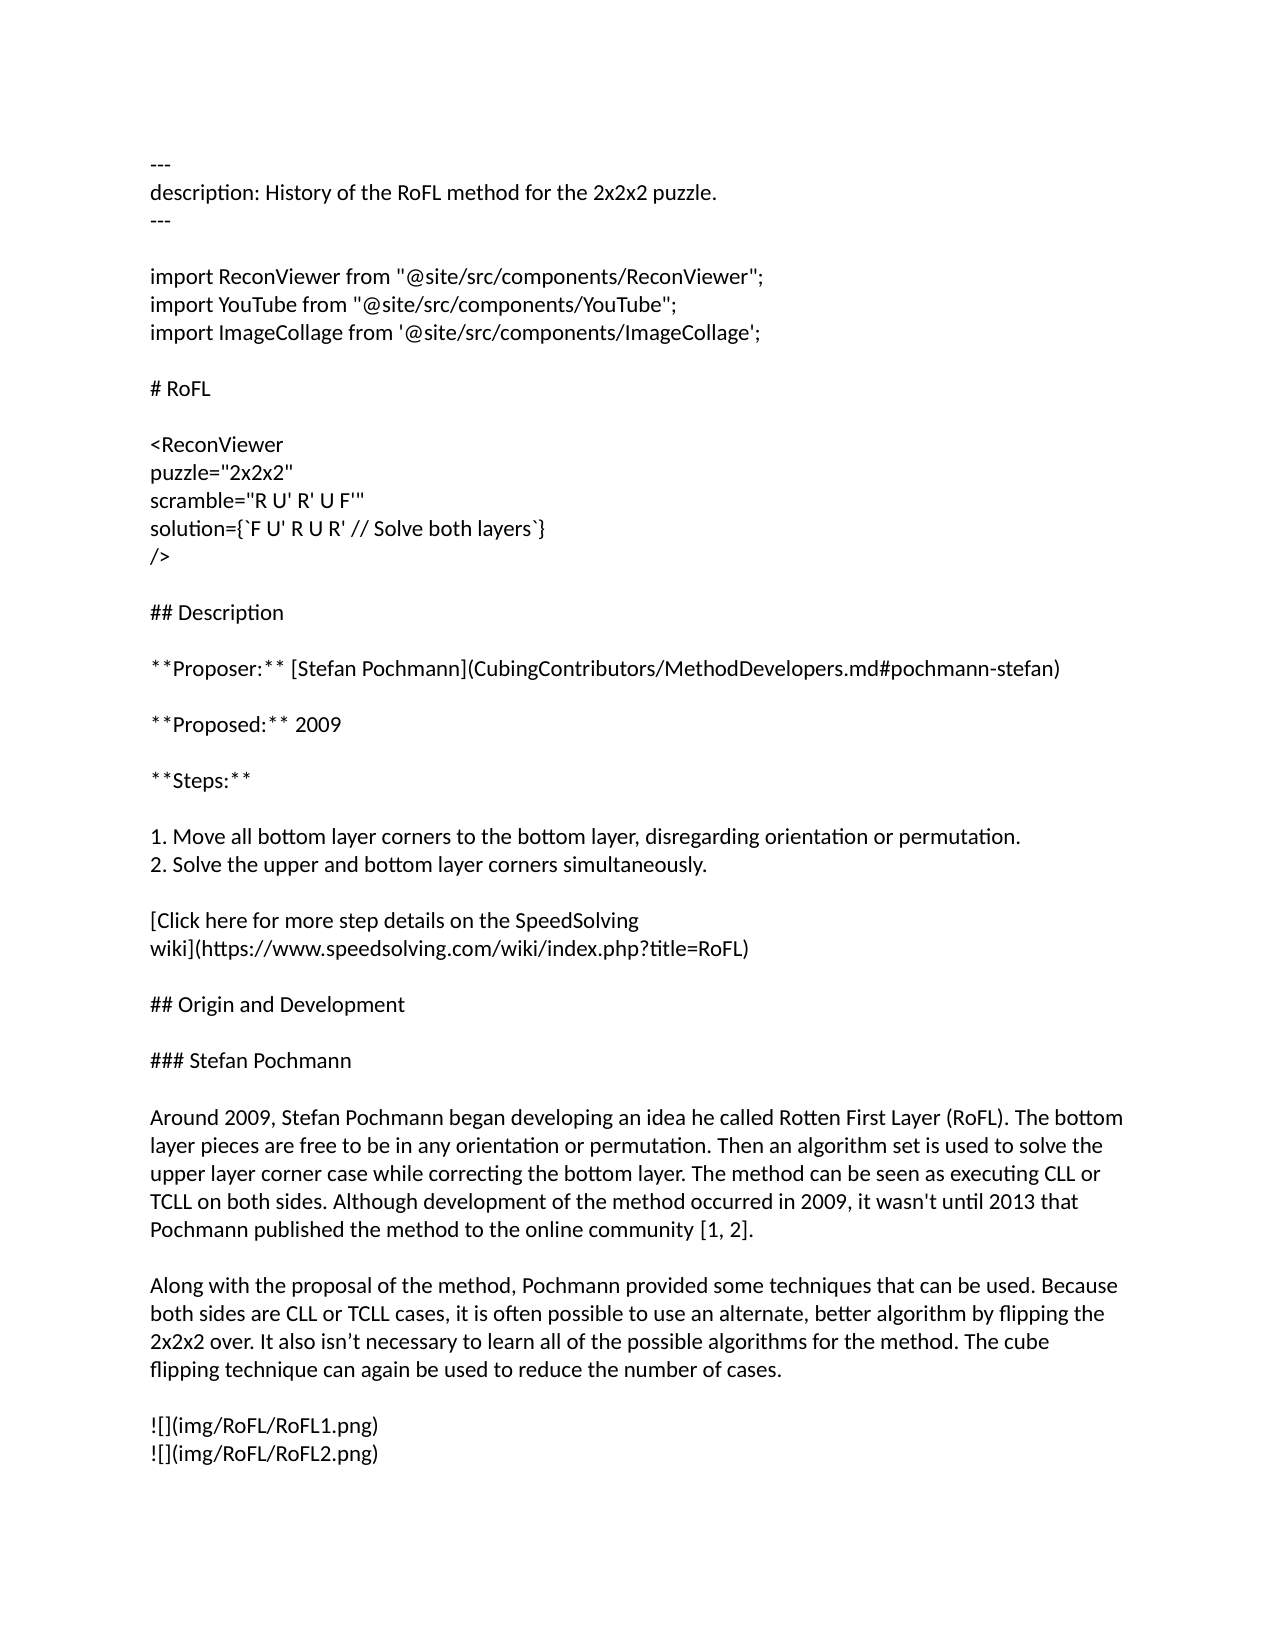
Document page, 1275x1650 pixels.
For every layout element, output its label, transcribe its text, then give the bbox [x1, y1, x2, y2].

text --- [150, 150, 1125, 178]
text puzzle="2x2x2" [150, 458, 1125, 486]
text --- [150, 206, 1125, 234]
text /> [150, 542, 1125, 570]
text ## Description [150, 598, 1125, 626]
text import ImageCollage from '@site/src/components/ImageCollage'; [150, 318, 1125, 346]
text import ReconViewer from "@site/src/components/ReconViewer"; [150, 262, 1125, 290]
text scramble="R U' R' U F'" [150, 486, 1125, 514]
text ### Stefan Pochmann [150, 1047, 1125, 1075]
text **Proposed:** 2009 [150, 710, 1125, 738]
text # RoFL [150, 374, 1125, 402]
text 2. Solve the upper and bottom layer corners simultaneously. [150, 851, 1125, 878]
text [Click here for more step details on the SpeedSolving wiki](https://www.speedsolving.com/wiki/index.php?title=RoFL) [150, 907, 1125, 963]
text ![](img/RoFL/RoFL2.png) [150, 1439, 1125, 1467]
text description: History of the RoFL method for the 2x2x2 puzzle. [150, 178, 1125, 206]
text **Proposer:** [Stefan Pochmann](CubingContributors/MethodDevelopers.md#pochmann-stefan) [150, 654, 1125, 682]
text 1. Move all bottom layer corners to the bottom layer, disregarding orientation or permutation. [150, 822, 1125, 851]
text **Steps:** [150, 766, 1125, 794]
text <ReconViewer [150, 430, 1125, 458]
text Along with the proposal of the method, Pochmann provided some techniques that can be used. Because both sides are CLL or TCLL cases, it is often possible to use an alternate, better algorithm by flipping the 2x2x2 over. It also isn’t necessary to learn all of the possible algorithms for the method. The cube flipping technique can again be used to reduce the number of cases. [150, 1271, 1125, 1383]
text import YouTube from "@site/src/components/YouTube"; [150, 290, 1125, 318]
text ## Origin and Development [150, 991, 1125, 1019]
text Around 2009, Stefan Pochmann began developing an idea he called Rotten First Layer (RoFL). The bottom layer pieces are free to be in any orientation or permutation. Then an algorithm set is used to solve the upper layer corner case while correcting the bottom layer. The method can be seen as executing CLL or TCLL on both sides. Although development of the method occurred in 2009, it wasn't until 2013 that Pochmann published the method to the online community. [150, 1103, 1125, 1243]
text solution={`F U' R U R' // Solve both layers`} [150, 514, 1125, 542]
text ![](img/RoFL/RoFL1.png) [150, 1411, 1125, 1439]
